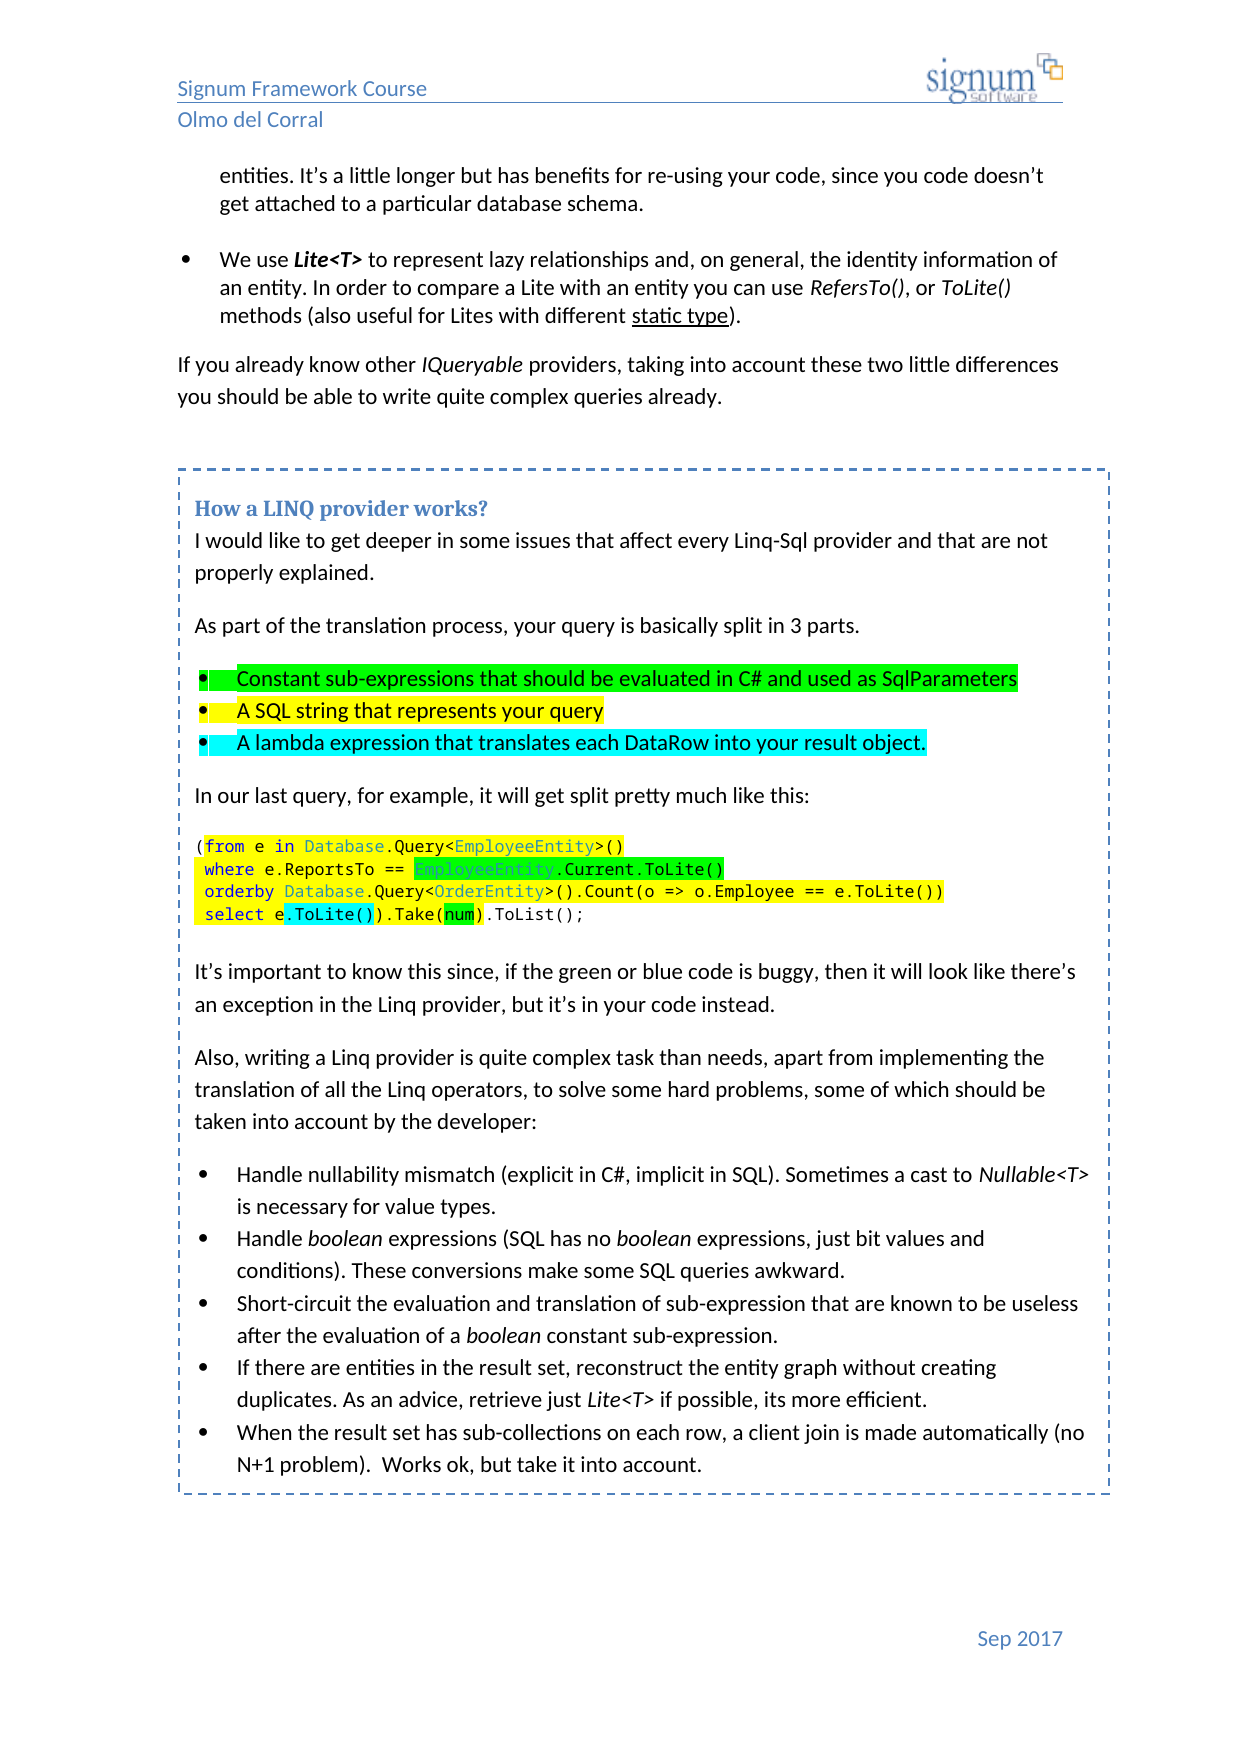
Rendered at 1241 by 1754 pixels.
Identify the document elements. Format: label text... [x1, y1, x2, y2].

list We use Lite<T> to represent lazy relationships and, on general, the identity information of an entity. In order to compare a Lite with an entity you can use RefersTo(), or ToLite() methods (also useful for Lites with different static type). [182, 245, 1063, 329]
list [182, 161, 1063, 217]
picture [921, 53, 1063, 102]
subtitle If you already know other IQueryable providers, taking into account these two little differences you should be able to write quite complex queries already. [177, 350, 1063, 410]
